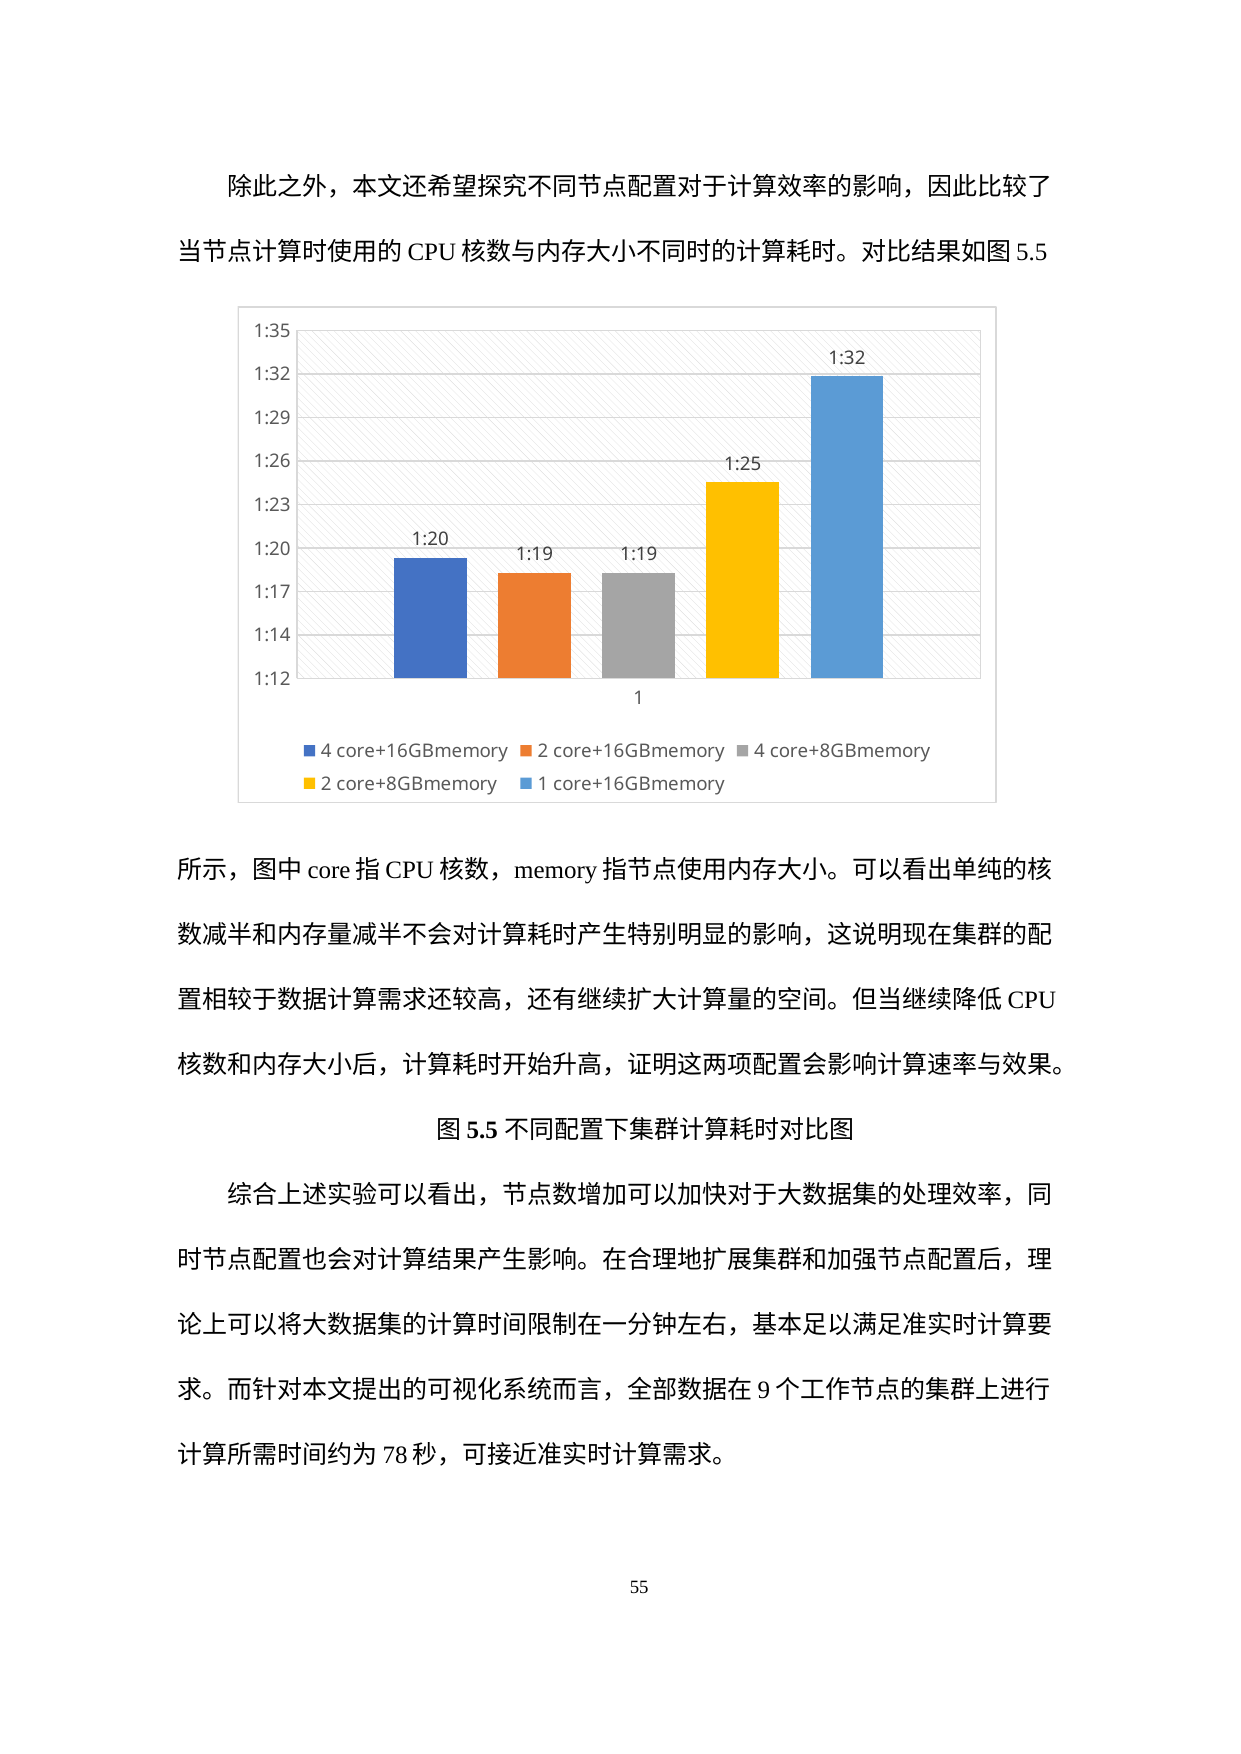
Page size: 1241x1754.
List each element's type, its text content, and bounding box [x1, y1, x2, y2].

text 图5.5 不同配置下集群计算耗时对比图 [177, 1095, 1063, 1160]
text 综合上述实验可以看出，节点数增加可以加快对于大数据集的处理效率，同时节点配置也会对计算结果产生影响。在合理地扩展集群和加强节点配置后，理论上可以将大数据集的计算时间限制在一分钟左右，基本足以满足准实时计算要求。而针对本文提出的可视化系统而言，全部数据在9个工作节点的集群上进行计算所需时间约为78秒，可接近准实时计算需求。 [177, 1160, 1063, 1485]
text 除此之外，本文还希望探究不同节点配置对于计算效率的影响，因此比较了当节点计算时使用的CPU核数与内存大小不同时的计算耗时。对比结果如图5.5所示，图中core指CPU核数，memory指节点使用内存大小。可以看出单纯的核数减半和内存量减半不会对计算耗时产生特别明显的影响，这说明现在集群的配置相较于数据计算需求还较高，还有继续扩大计算量的空间。但当继续降低CPU核数和内存大小后，计算耗时开始升高，证明这两项配置会影响计算速率与效果。 [177, 152, 1063, 1095]
